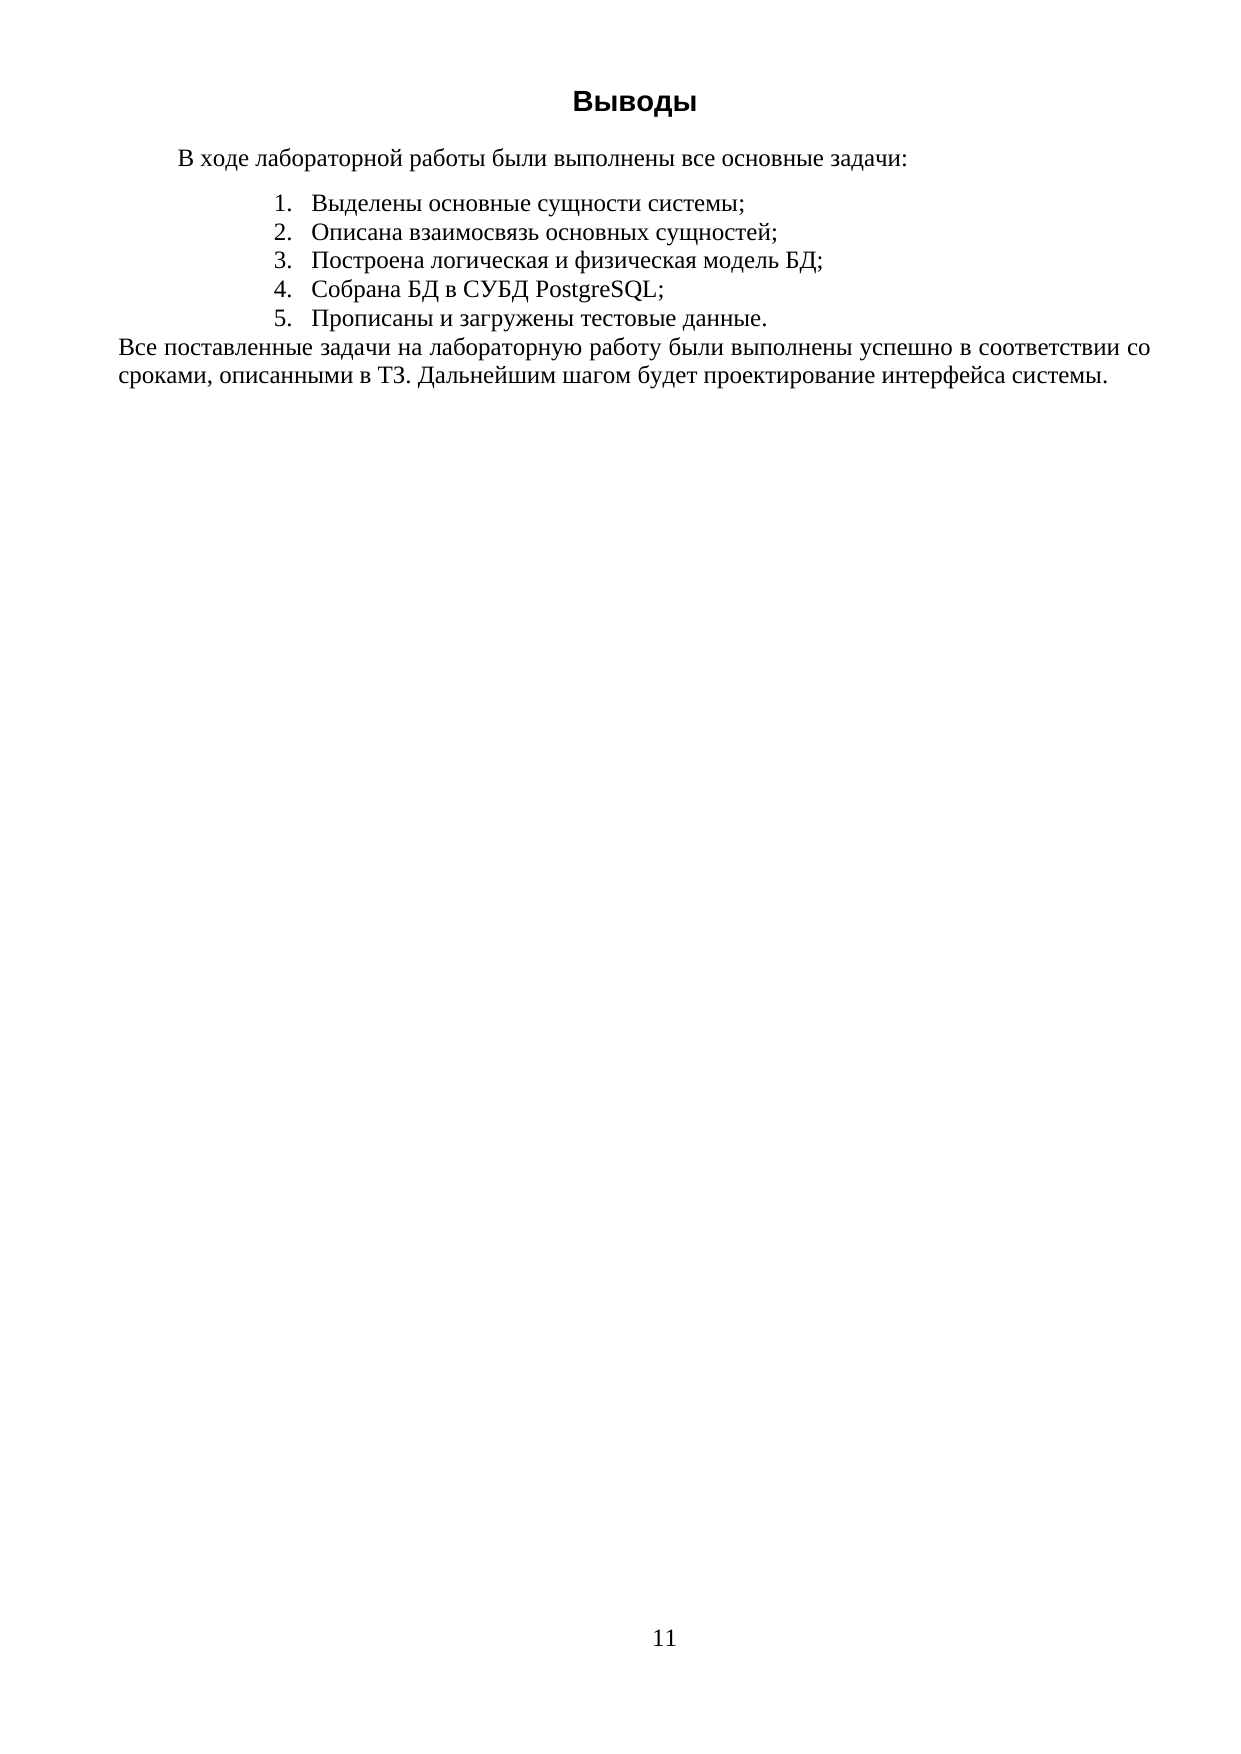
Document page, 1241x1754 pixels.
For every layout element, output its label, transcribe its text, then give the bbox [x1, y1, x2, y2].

list Описана взаимосвязь основных сущностей; [274, 217, 1152, 246]
list Выделены основные сущности системы; [274, 188, 1152, 217]
list Прописаны и загружены тестовые данные. [274, 303, 1152, 332]
list Построена логическая и физическая модель БД; [274, 246, 1152, 274]
text В ходе лабораторной работы были выполнены все основные задачи: [118, 143, 1152, 171]
list Собрана БД в СУБД PostgreSQL; [274, 274, 1152, 303]
list Все поставленные задачи на лабораторную работу были выполнены успешно в соответствии со сроками, описанными в ТЗ. Дальнейшим шагом будет проектирование интерфейса системы. [118, 332, 1152, 389]
subtitle Выводы [118, 84, 1152, 118]
